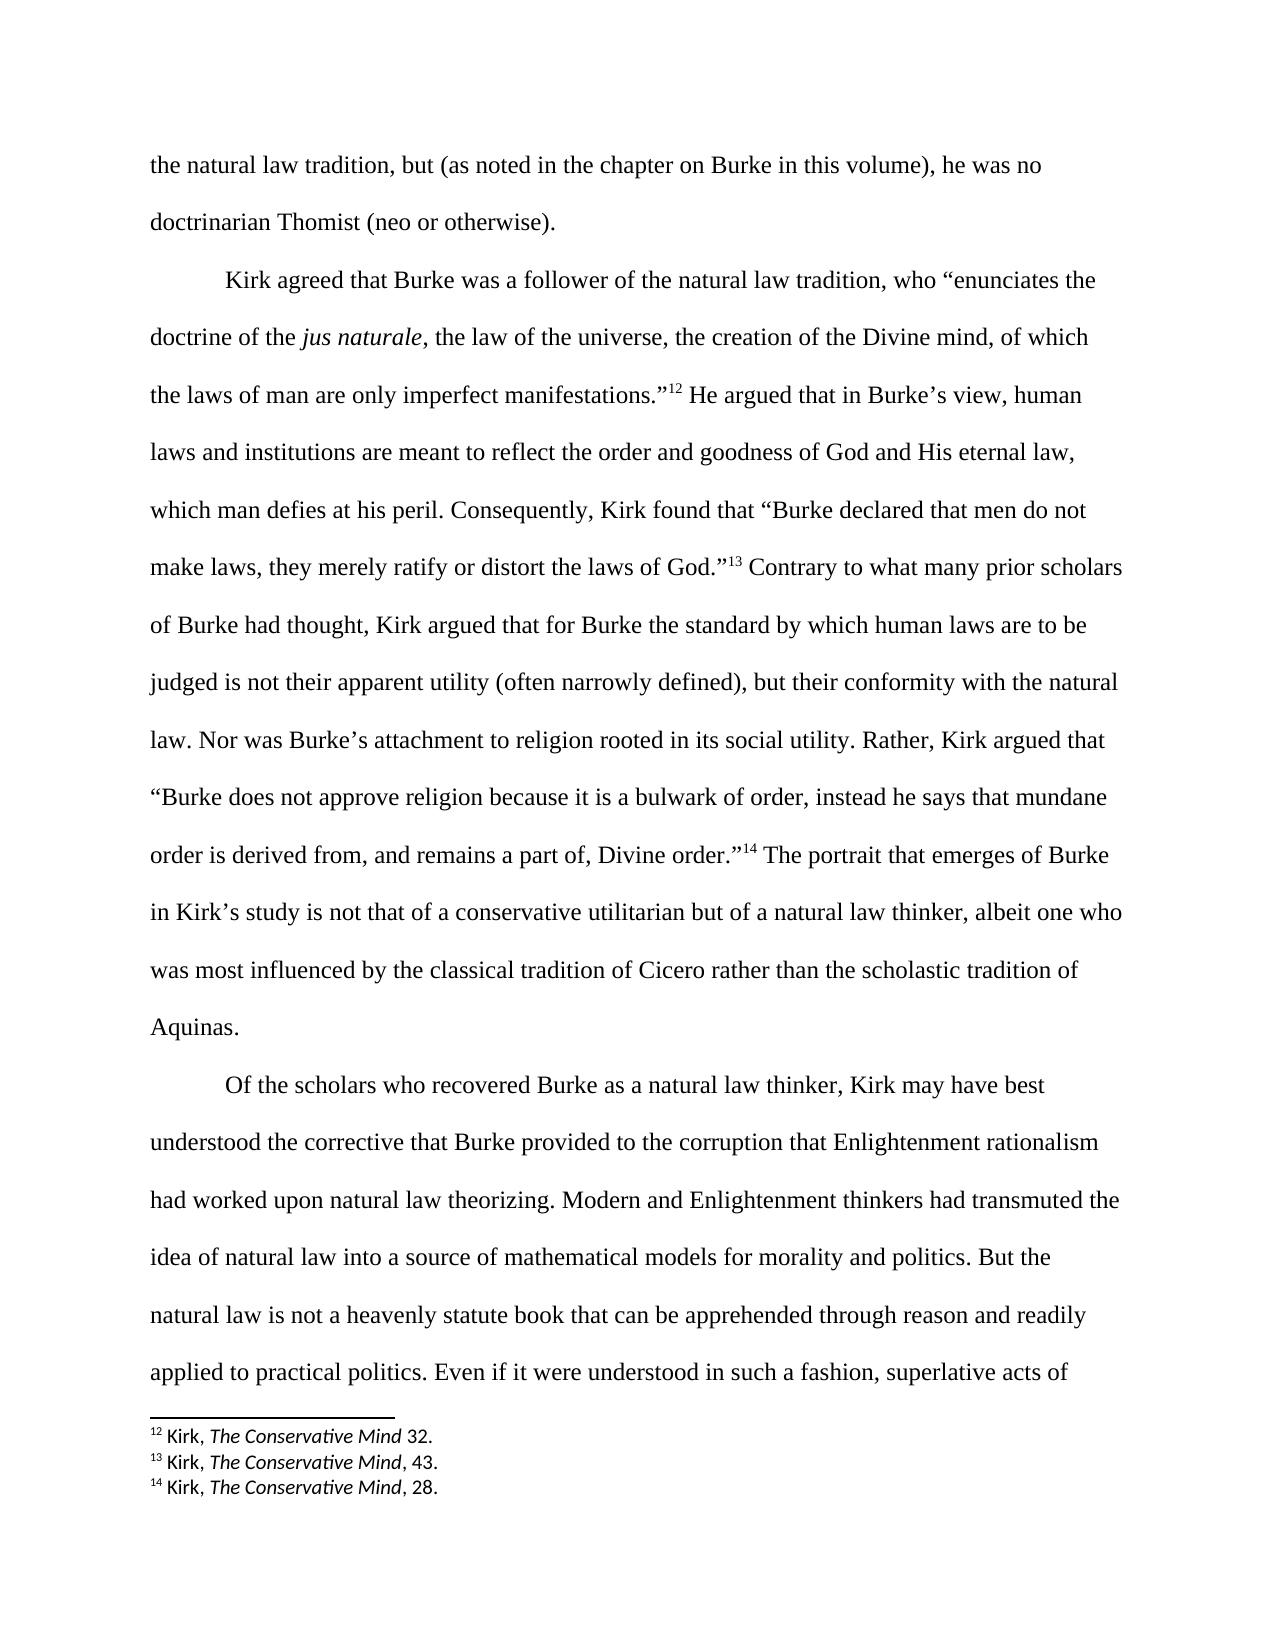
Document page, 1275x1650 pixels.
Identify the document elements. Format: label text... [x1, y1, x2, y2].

text Kirk agreed that Burke was a follower of the natural law tradition, who “enunciates the doctrine of the jus naturale, the law of the universe, the creation of the Divine mind, of which the laws of man are only imperfect manifestations.” He argued that in Burke’s view, human laws and institutions are meant to reflect the order and goodness of God and His eternal law, which man defies at his peril. Consequently, Kirk found that “Burke declared that men do not make laws, they merely ratify or distort the laws of God.” Contrary to what many prior scholars of Burke had thought, Kirk argued that for Burke the standard by which human laws are to be judged is not their apparent utility (often narrowly defined), but their conformity with the natural law. Nor was Burke’s attachment to religion rooted in its social utility. Rather, Kirk argued that “Burke does not approve religion because it is a bulwark of order, instead he says that mundane order is derived from, and remains a part of, Divine order.” The portrait that emerges of Burke in Kirk’s study is not that of a conservative utilitarian but of a natural law thinker, albeit one who was most influenced by the classical tradition of Cicero rather than the scholastic tradition of Aquinas. [150, 265, 1125, 1041]
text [150, 1070, 1125, 1386]
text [150, 150, 1125, 236]
